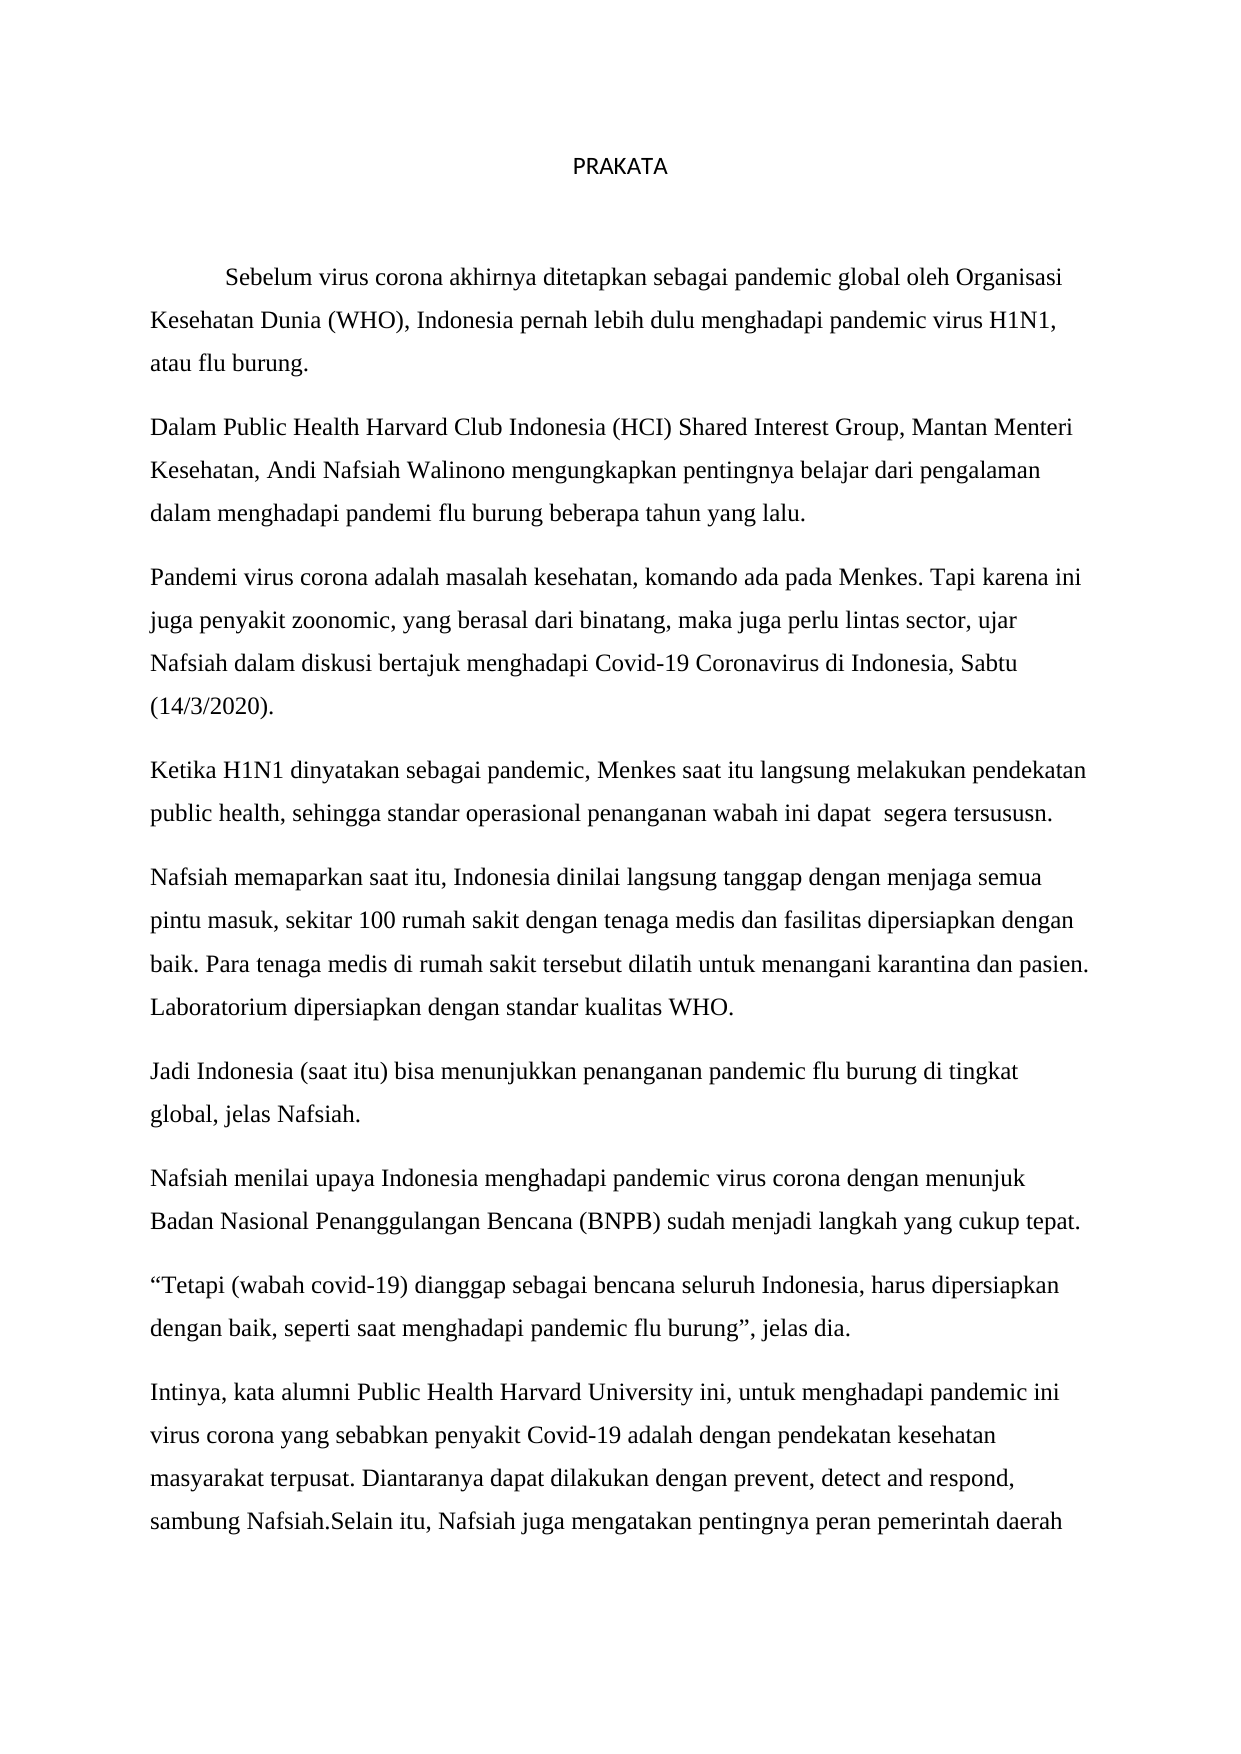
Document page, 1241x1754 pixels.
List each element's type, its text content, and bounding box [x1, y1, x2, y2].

text Dalam Public Health Harvard Club Indonesia (HCI) Shared Interest Group, Mantan Menteri Kesehatan, Andi Nafsiah Walinono mengungkapkan pentingnya belajar dari pengalaman dalam menghadapi pandemi flu burung beberapa tahun yang lalu. [150, 412, 1090, 527]
text Nafsiah menilai upaya Indonesia menghadapi pandemic virus corona dengan menunjuk Badan Nasional Penanggulangan Bencana (BNPB) sudah menjadi langkah yang cukup tepat. [150, 1163, 1090, 1235]
text Ketika H1N1 dinyatakan sebagai pandemic, Menkes saat itu langsung melakukan pendekatan public health, sehingga standar operasional penanganan wabah ini dapat segera tersususn. [150, 755, 1090, 827]
text PRAKATA [150, 150, 1090, 181]
text “Tetapi (wabah covid-19) dianggap sebagai bencana seluruh Indonesia, harus dipersiapkan dengan baik, seperti saat menghadapi pandemic flu burung”, jelas dia. [150, 1270, 1090, 1342]
text Sebelum virus corona akhirnya ditetapkan sebagai pandemic global oleh Organisasi Kesehatan Dunia (WHO), Indonesia pernah lebih dulu menghadapi pandemic virus H1N1, atau flu burung. [150, 262, 1090, 377]
text Pandemi virus corona adalah masalah kesehatan, komando ada pada Menkes. Tapi karena ini juga penyakit zoonomic, yang berasal dari binatang, maka juga perlu lintas sector, ujar Nafsiah dalam diskusi bertajuk menghadapi Covid-19 Coronavirus di Indonesia, Sabtu (14/3/2020). [150, 562, 1090, 720]
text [150, 1377, 1090, 1535]
text Nafsiah memaparkan saat itu, Indonesia dinilai langsung tanggap dengan menjaga semua pintu masuk, sekitar 100 rumah sakit dengan tenaga medis dan fasilitas dipersiapkan dengan baik. Para tenaga medis di rumah sakit tersebut dilatih untuk menangani karantina dan pasien. Laboratorium dipersiapkan dengan standar kualitas WHO. [150, 862, 1090, 1021]
text Jadi Indonesia (saat itu) bisa menunjukkan penanganan pandemic flu burung di tingkat global, jelas Nafsiah. [150, 1056, 1090, 1128]
